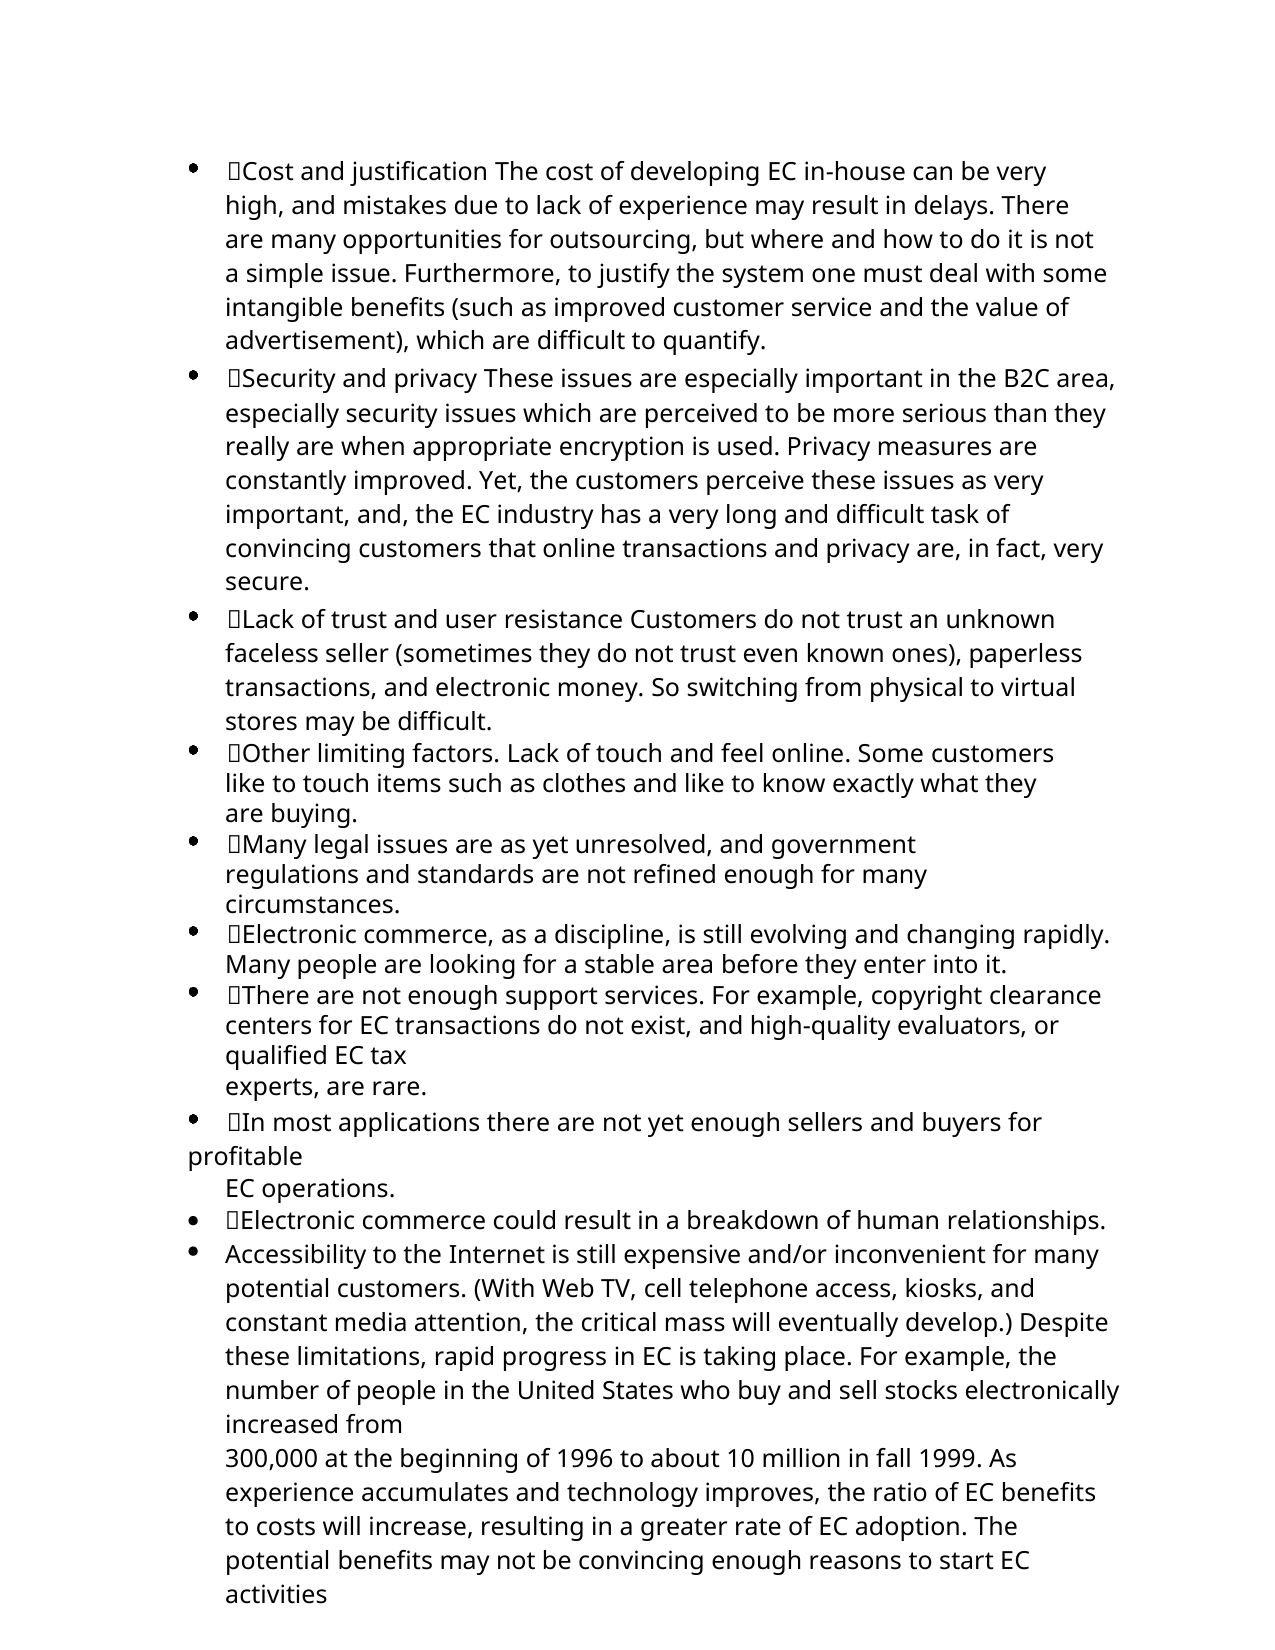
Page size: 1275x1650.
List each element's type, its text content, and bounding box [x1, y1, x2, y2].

text Security and privacy These issues are especially important in the B2C area, especially security issues which are perceived to be more serious than they really are when appropriate encryption is used. Privacy measures are constantly improved. Yet, the customers perceive these issues as very important, and, the EC industry has a very long and difficult task of convincing customers that online transactions and privacy are, in fact, very secure. [187, 357, 1125, 598]
text Other limiting factors. Lack of touch and feel online. Some customers like to touch items such as clothes and like to know exactly what they are buying. [187, 739, 1068, 829]
text experts, are rare. [225, 1071, 1133, 1100]
text Many legal issues are as yet unresolved, and government regulations and standards are not refined enough for many circumstances. [187, 829, 1041, 919]
picture [187, 150, 211, 181]
text Cost and justification The cost of developing EC in-house can be very high, and mistakes due to lack of experience may result in delays. There are many opportunities for outsourcing, but where and how to do it is not a simple issue. Furthermore, to justify the system one must deal with some intangible benefits (such as improved customer service and the value of advertisement), which are difficult to quantify. [187, 150, 1109, 357]
text EC operations. [225, 1173, 1133, 1202]
picture [187, 980, 211, 1005]
picture [187, 1100, 211, 1132]
text Electronic commerce could result in a breakdown of human relationships. Accessibility to the Internet is still expensive and/or inconvenient for many potential customers. (With Web TV, cell telephone access, kiosks, and constant media attention, the critical mass will eventually develop.) Despite these limitations, rapid progress in EC is taking place. For example, the number of people in the United States who buy and sell stocks electronically increased from [225, 1202, 1121, 1441]
text Electronic commerce, as a discipline, is still evolving and changing rapidly. Many people are looking for a stable area before they enter into it. [187, 920, 1114, 980]
picture [187, 357, 211, 388]
picture [187, 1202, 211, 1263]
picture [187, 598, 211, 629]
text Lack of trust and user resistance Customers do not trust an unknown faceless seller (sometimes they do not trust even known ones), paperless transactions, and electronic money. So switching from physical to virtual stores may be difficult. [187, 598, 1094, 738]
picture [187, 737, 211, 763]
picture [187, 828, 211, 854]
text In most applications there are not yet enough sellers and buyers for profitable [187, 1100, 1133, 1173]
text There are not enough support services. For example, copyright clearance centers for EC transactions do not exist, and high-quality evaluators, or qualified EC tax [187, 980, 1126, 1071]
text 300,000 at the beginning of 1996 to about 10 million in fall 1999. As experience accumulates and technology improves, the ratio of EC benefits to costs will increase, resulting in a greater rate of EC adoption. The potential benefits may not be convincing enough reasons to start EC activities [225, 1441, 1112, 1611]
picture [187, 919, 211, 944]
